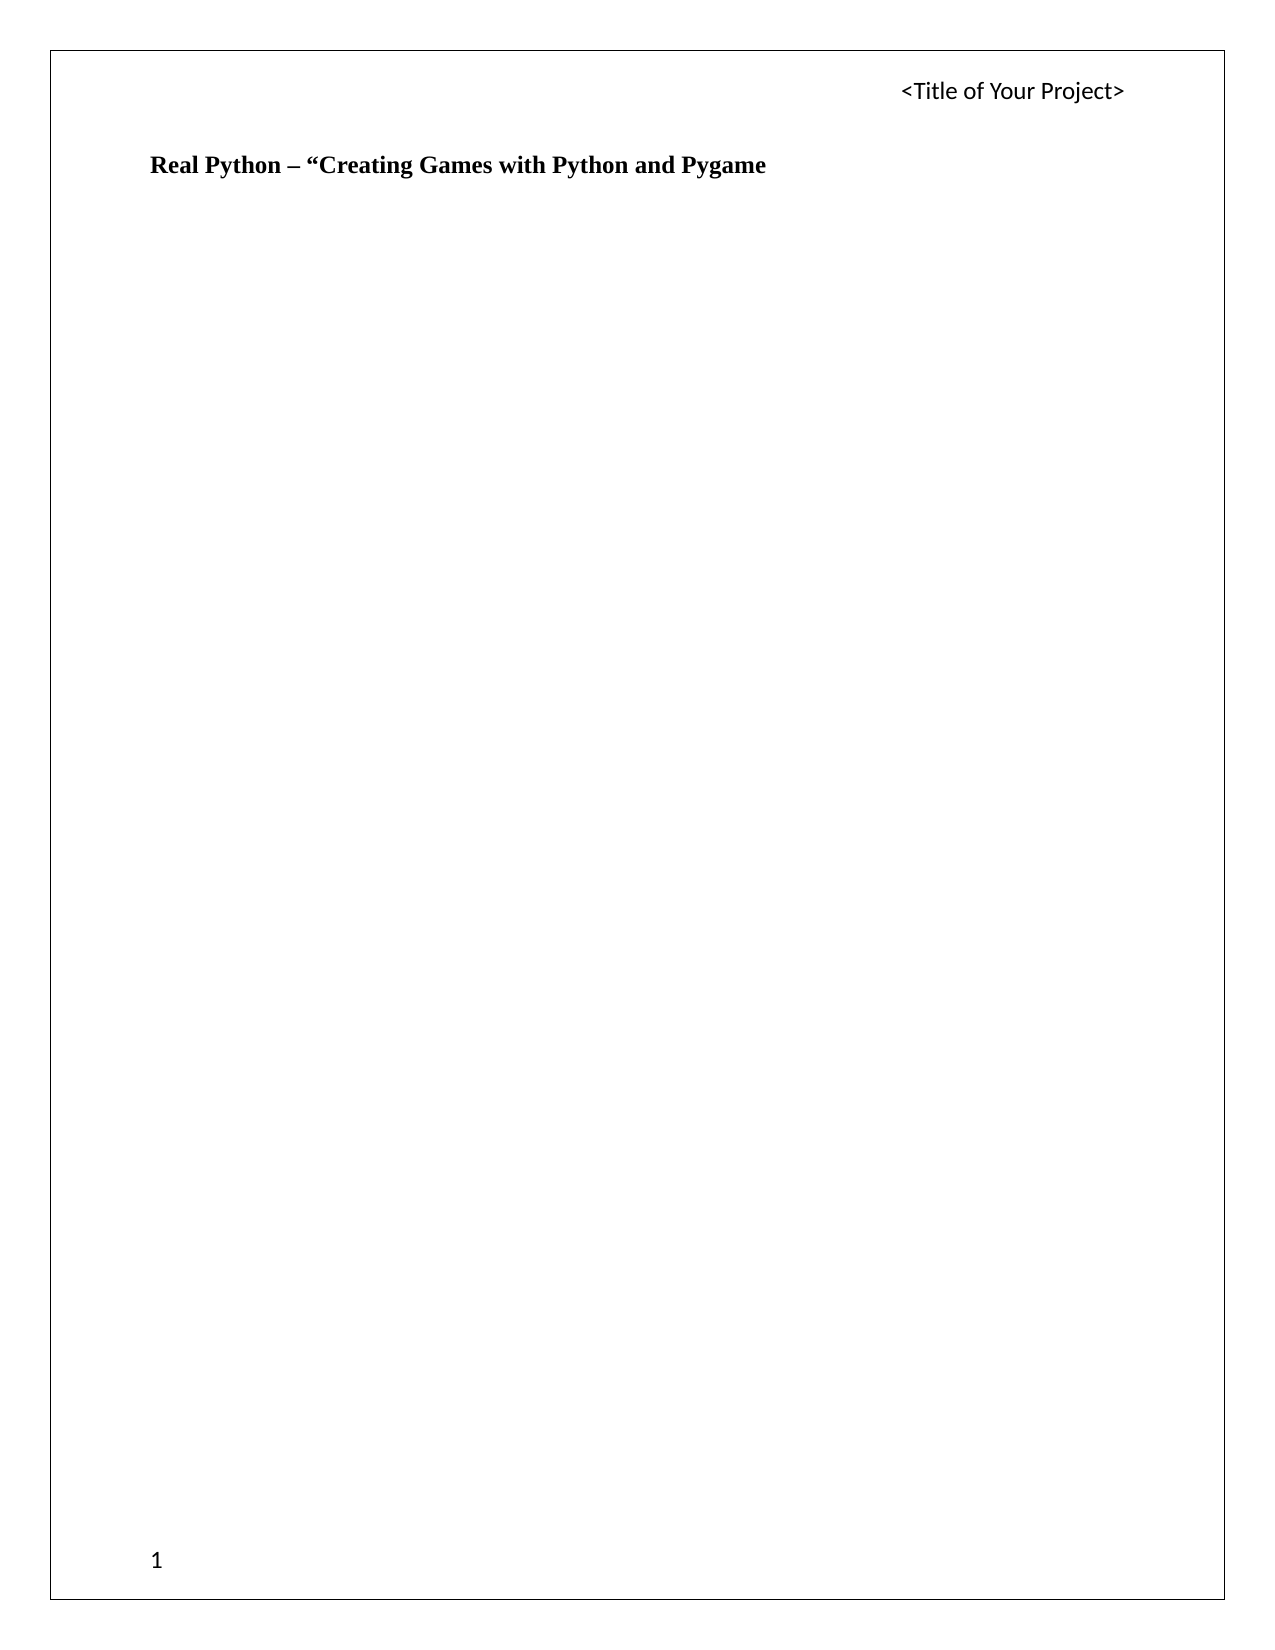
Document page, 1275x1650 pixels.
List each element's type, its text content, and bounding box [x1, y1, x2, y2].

text Real Python – “Creating Games with Python and Pygame [150, 150, 1125, 179]
